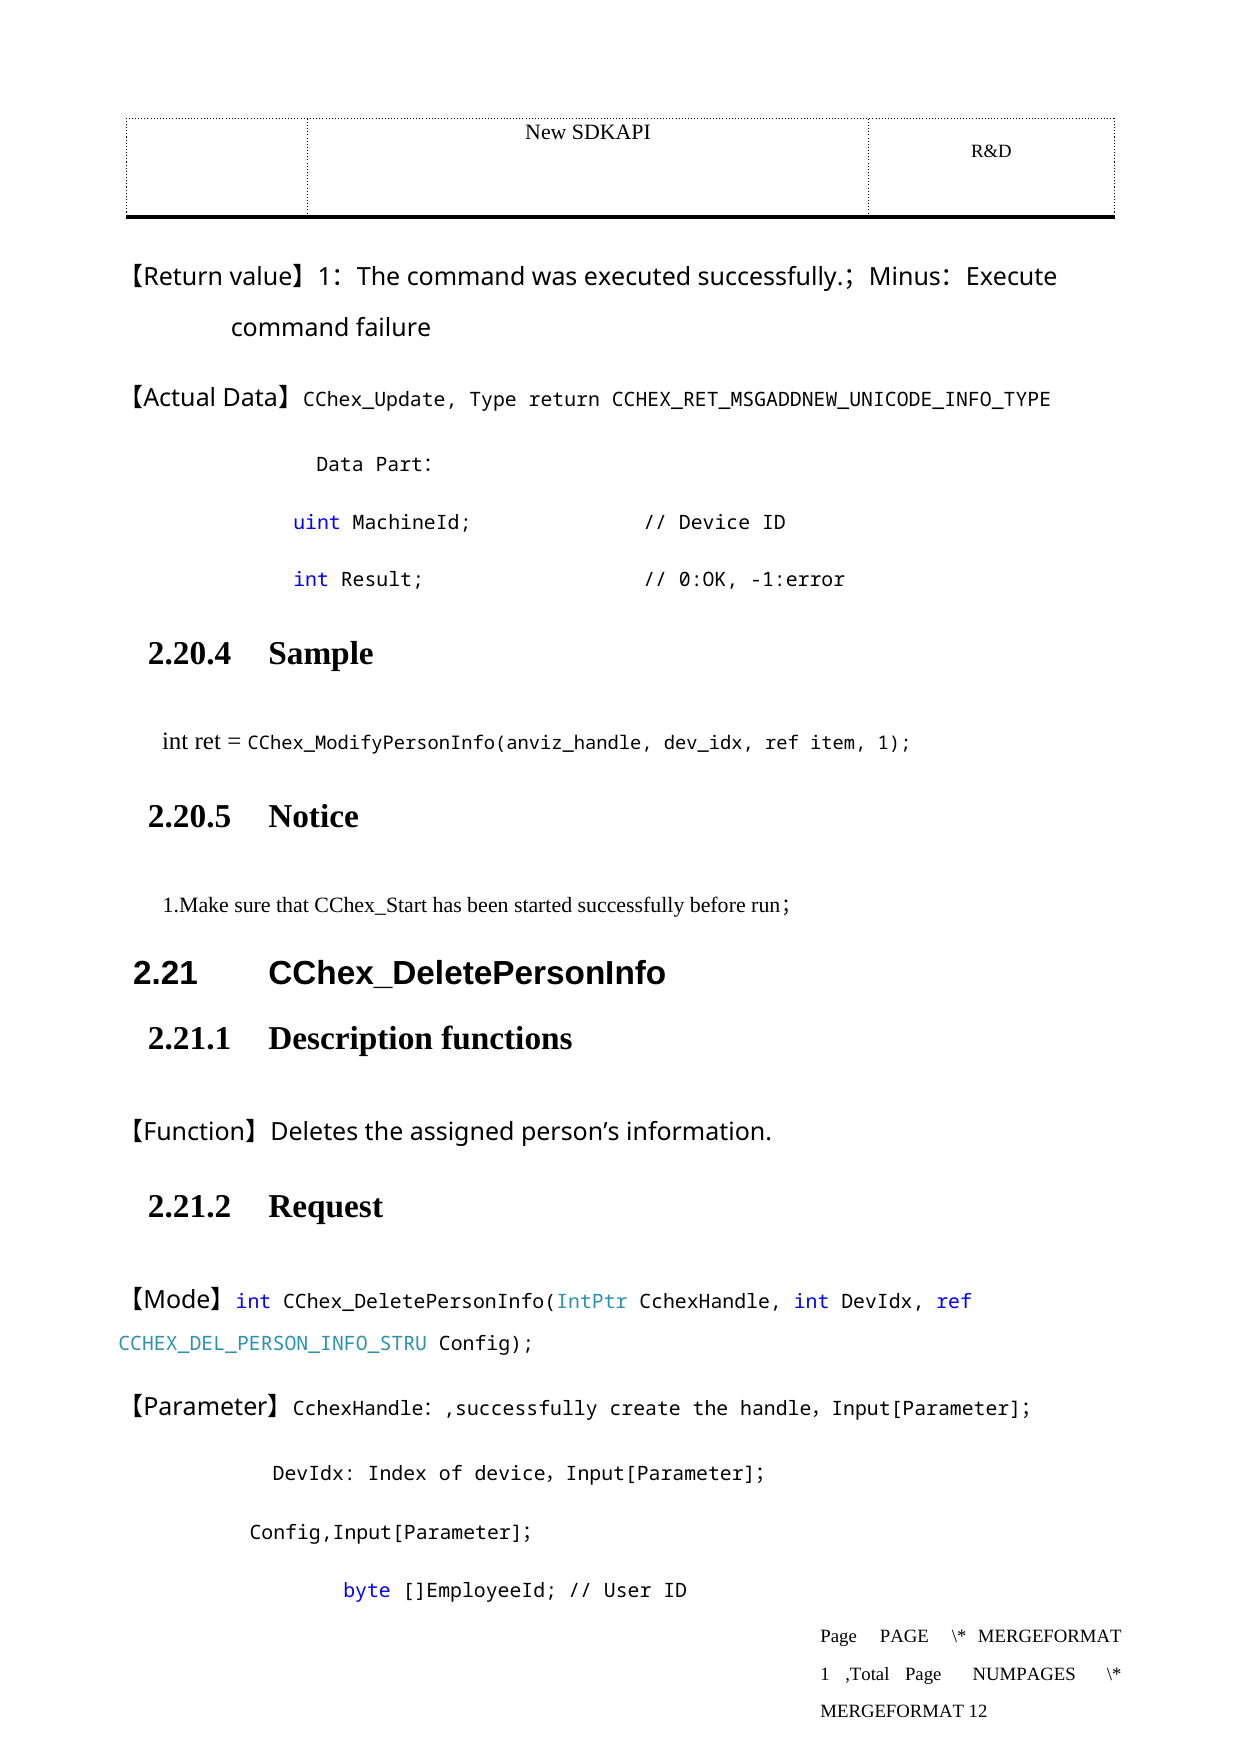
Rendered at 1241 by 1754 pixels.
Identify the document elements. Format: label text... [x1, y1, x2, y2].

text byte []EmployeeId; // User ID [118, 1577, 1122, 1603]
subtitle Sample [148, 633, 1122, 671]
subtitle Request [148, 1186, 1122, 1224]
text 【Mode】int CChex_DeletePersonInfo(IntPtr CchexHandle, int DevIdx, ref CCHEX_DEL_PERSON_INFO_STRU Config); [118, 1279, 1122, 1356]
text uint MachineId; // Device ID [249, 508, 1122, 536]
text int ret = CChex_ModifyPersonInfo(anviz_handle, dev_idx, ref item, 1); [118, 726, 1122, 755]
text Config,Input[Parameter]； [206, 1517, 1122, 1546]
text 【Parameter】CchexHandle：,successfully create the handle，Input[Parameter]； [118, 1386, 1122, 1422]
text Data Part： [118, 449, 1122, 477]
text 【Return value】1：The command was executed successfully.；Minus：Execute command failure [118, 257, 1122, 344]
text DevIdx: Index of device，Input[Parameter]； [118, 1457, 1122, 1486]
subtitle CChex_DeletePersonInfo [133, 953, 1122, 991]
text 1.Make sure that CChex_Start has been started successfully before run； [118, 890, 1122, 919]
text 【Function】Deletes the assigned person’s information. [118, 1112, 1122, 1148]
subtitle Description functions [148, 1018, 1122, 1057]
subtitle Notice [148, 797, 1122, 835]
text int Result; // 0:OK, -1:error [249, 566, 1122, 593]
text 【Actual Data】CChex_Update, Type return CCHEX_RET_MSGADDNEW_UNICODE_INFO_TYPE [118, 378, 1122, 414]
